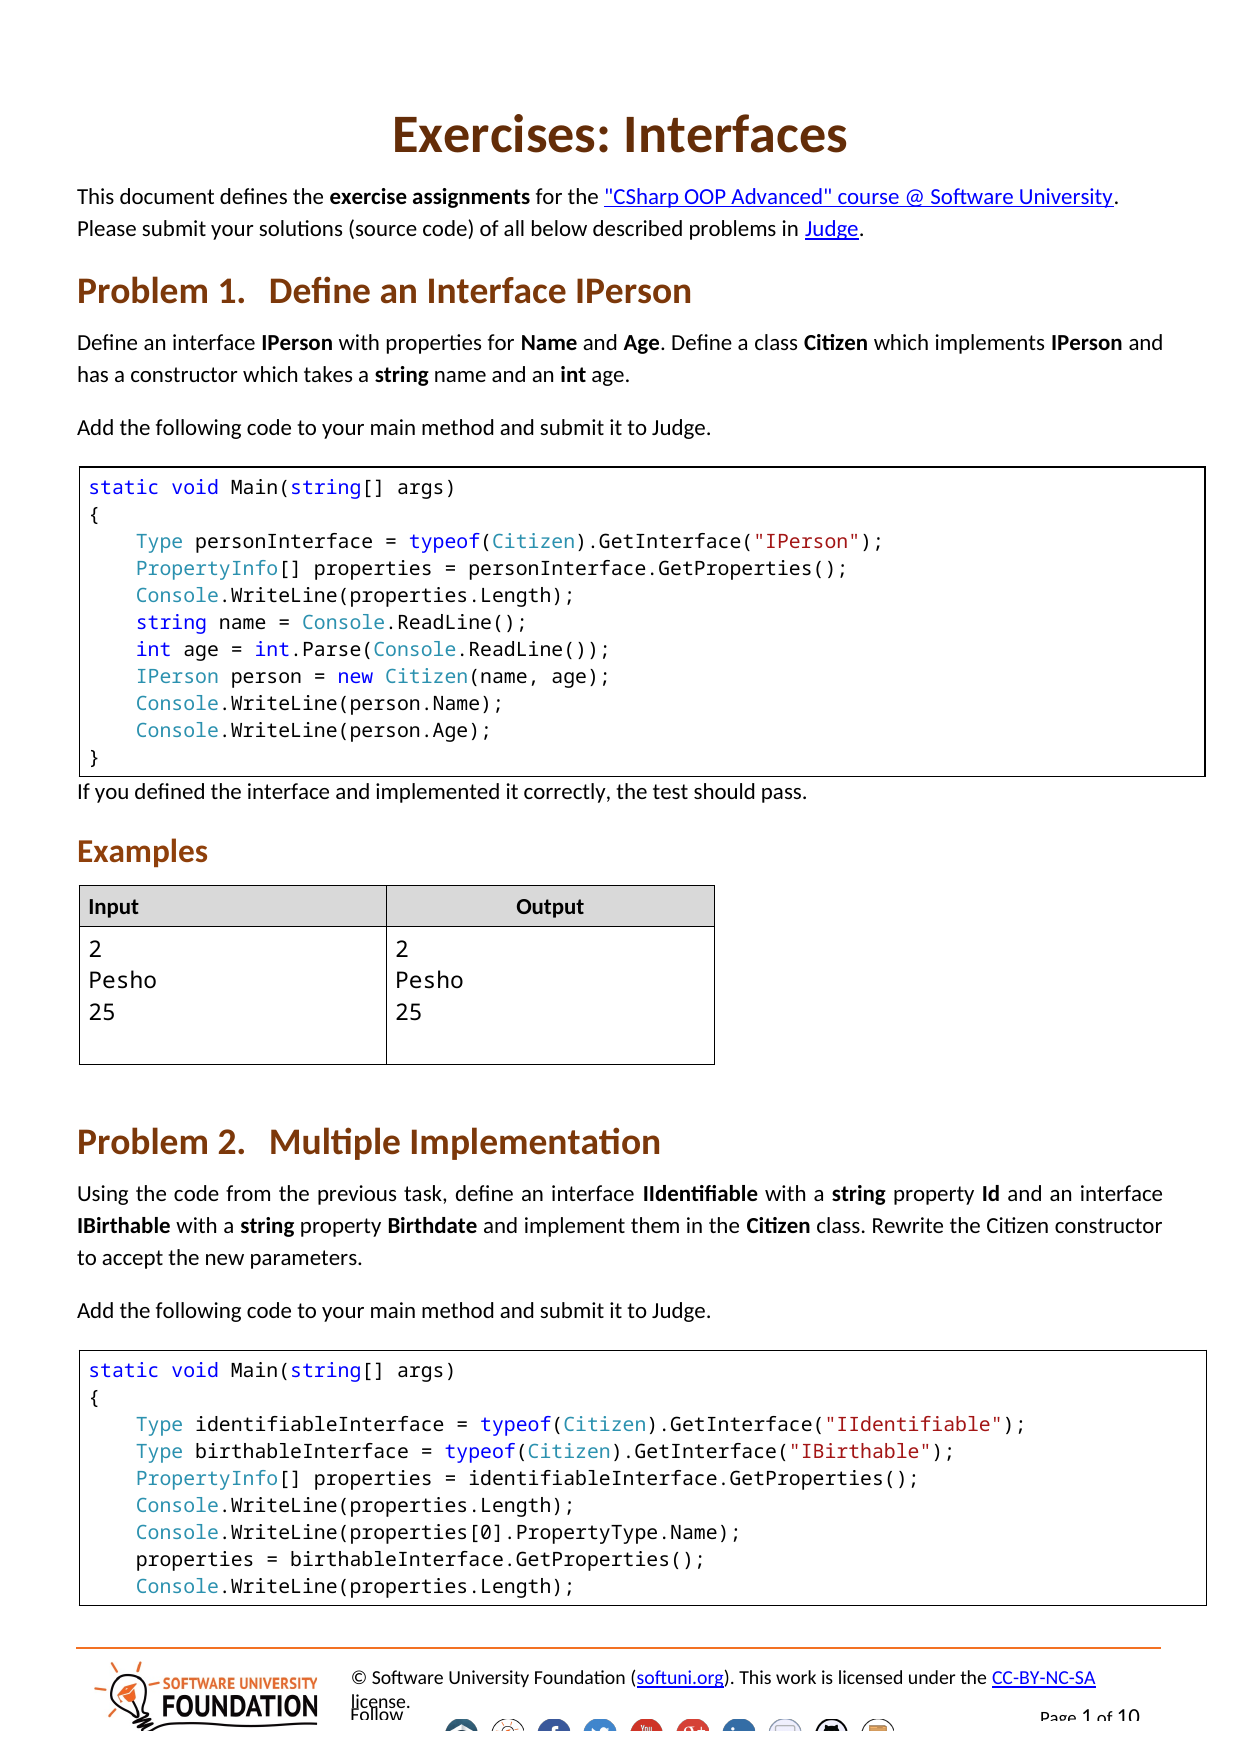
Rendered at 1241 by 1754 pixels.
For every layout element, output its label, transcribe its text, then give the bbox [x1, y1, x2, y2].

table_header static void Main(string[] args) { Type personInterface = typeof(Citizen).GetInterface("IPerson"); PropertyInfo[] properties = personInterface.GetProperties(); Console.WriteLine(properties.Length); string name = Console.ReadLine(); int age = int.Parse(Console.ReadLine()); IPerson person = new Citizen(name, age); Console.WriteLine(person.Name); Console.WriteLine(person.Age); } [80, 468, 1204, 776]
table_header Output [387, 886, 714, 926]
text Using the code from the previous task, define an interface IIdentifiable with a string property Id and an interface IBirthable with a string property Birthdate and implement them in the Citizen class. Rewrite the Citizen constructor to accept the new parameters. [77, 1179, 1163, 1272]
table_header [80, 1351, 1206, 1605]
table_cell 2 Pesho 25 [80, 927, 386, 1064]
picture [630, 1719, 663, 1731]
picture [815, 1719, 848, 1731]
text Add the following code to your main method and submit it to Judge. [77, 413, 1163, 441]
subtitle Define an Interface IPerson [77, 267, 1163, 313]
table_header Input [80, 886, 386, 926]
picture [768, 1719, 802, 1731]
subtitle Examples [77, 830, 1163, 871]
text This document defines the exercise assignments for the "CSharp OOP Advanced" course @ Software University. Please submit your solutions (source code) of all below described problems in Judge. [77, 182, 1163, 242]
picture [537, 1719, 571, 1731]
picture [93, 1661, 318, 1731]
picture [583, 1719, 617, 1731]
picture [861, 1719, 894, 1731]
text Define an interface IPerson with properties for Name and Age. Define a class Citizen which implements IPerson and has a constructor which takes a string name and an int age. [77, 328, 1163, 388]
text If you defined the interface and implemented it correctly, the test should pass. [77, 777, 1163, 805]
picture [491, 1719, 524, 1731]
picture [676, 1719, 709, 1731]
picture [445, 1719, 478, 1731]
subtitle Multiple Implementation [77, 1118, 1163, 1164]
subtitle Exercises: Interfaces [77, 99, 1163, 166]
text Add the following code to your main method and submit it to Judge. [77, 1297, 1163, 1324]
table_cell 2 Pesho 25 [387, 927, 714, 1064]
picture [722, 1719, 756, 1731]
